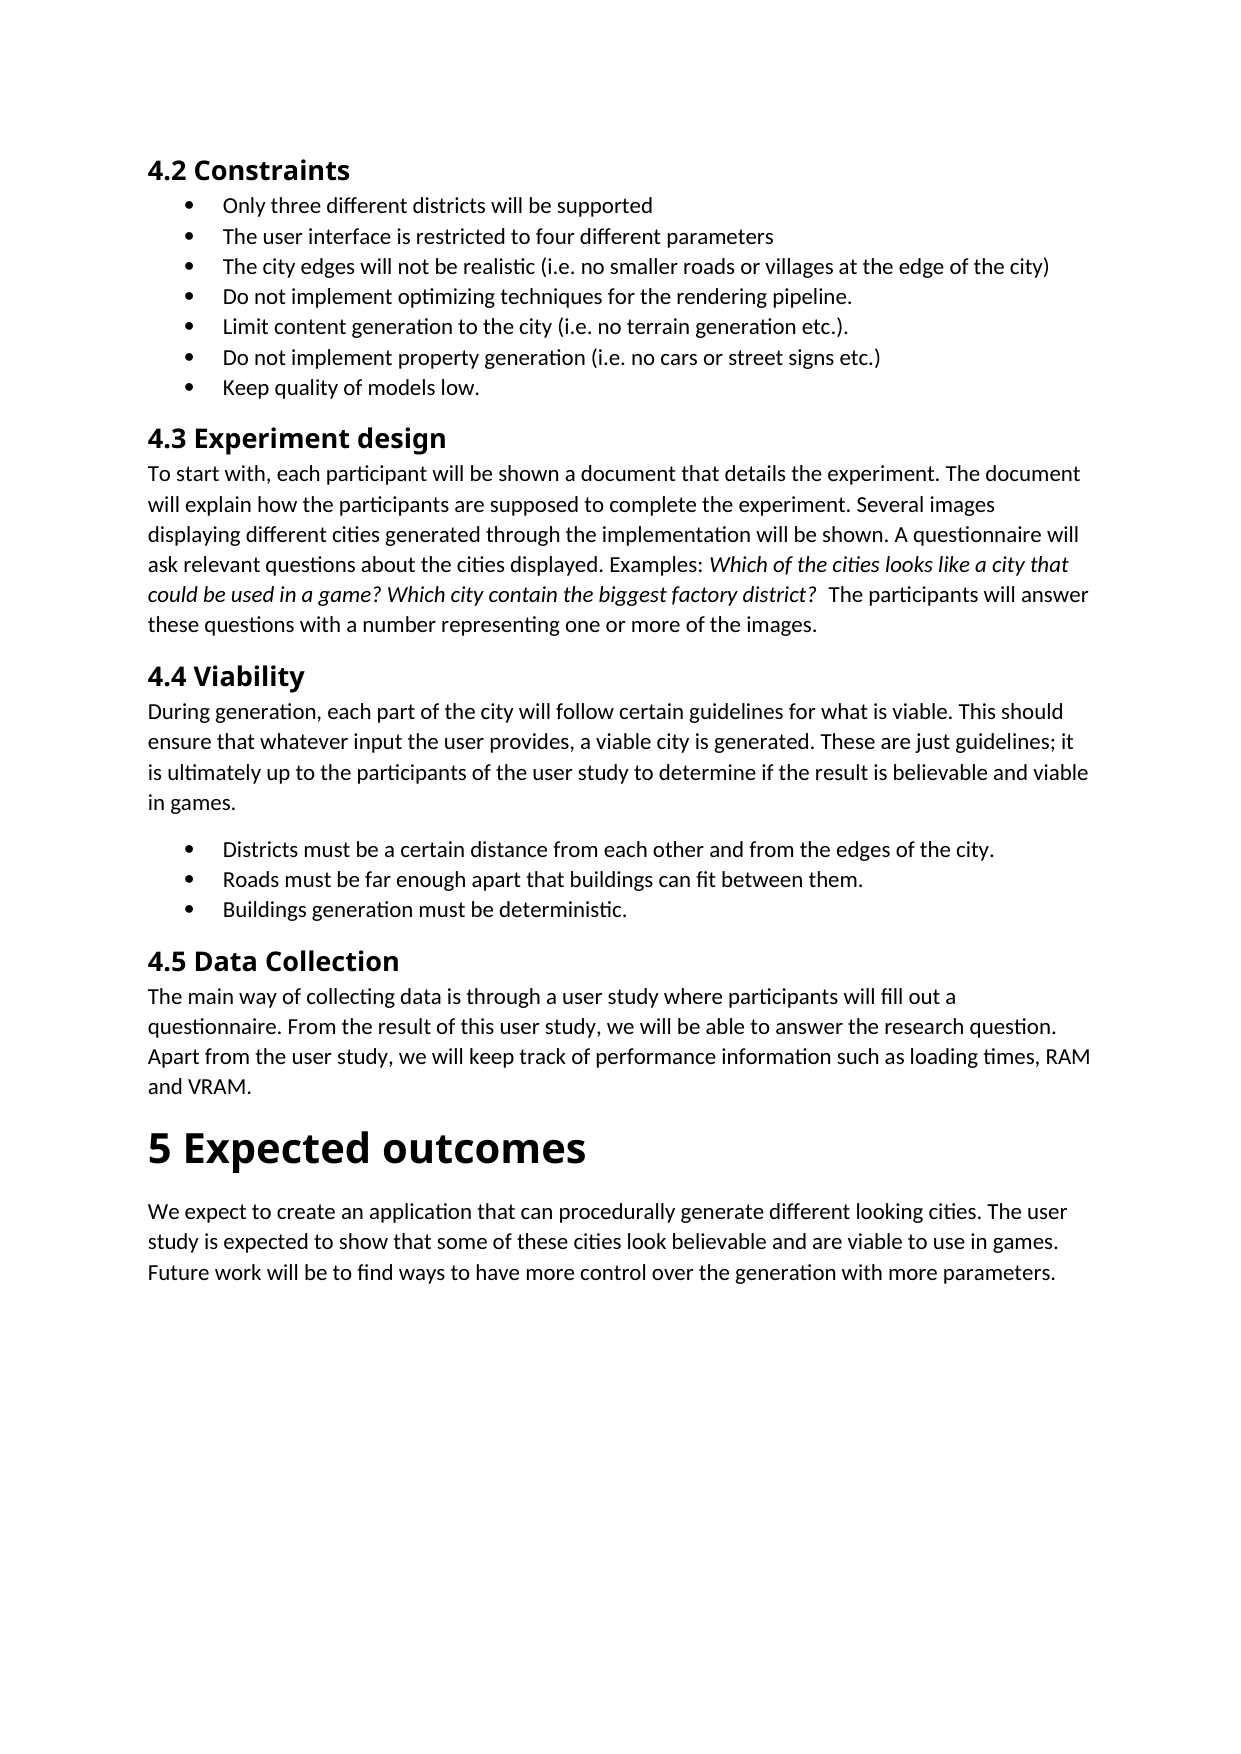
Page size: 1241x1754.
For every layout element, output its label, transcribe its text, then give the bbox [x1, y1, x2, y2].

subtitle 4.3 Experiment design [148, 420, 1093, 457]
list Keep quality of models low. [185, 373, 1093, 401]
list Limit content generation to the city (i.e. no terrain generation etc.). [185, 312, 1093, 340]
text To start with, each participant will be shown a document that details the experiment. The document will explain how the participants are supposed to complete the experiment. Several images displaying different cities generated through the implementation will be shown. A questionnaire will ask relevant questions about the cities displayed. Examples: Which of the cities looks like a city that could be used in a game? Which city contain the biggest factory district? The participants will answer these questions with a number representing one or more of the images. [148, 459, 1093, 638]
list The city edges will not be realistic (i.e. no smaller roads or villages at the edge of the city) [185, 252, 1093, 280]
list Do not implement property generation (i.e. no cars or street signs etc.) [185, 343, 1093, 371]
subtitle 4.4 Viability [148, 657, 1093, 694]
subtitle 4.5 Data Collection [148, 942, 1093, 979]
text We expect to create an application that can procedurally generate different looking cities. The user study is expected to show that some of these cities look believable and are viable to use in games. Future work will be to find ways to have more control over the generation with more parameters. [148, 1197, 1093, 1286]
list Only three different districts will be supported [185, 192, 1093, 219]
text The main way of collecting data is through a user study where participants will fill out a questionnaire. From the result of this user study, we will be able to answer the research question. Apart from the user study, we will keep track of performance information such as loading times, RAM and VRAM. [148, 982, 1093, 1100]
subtitle 4.2 Constraints [148, 152, 1093, 189]
list Districts must be a certain distance from each other and from the edges of the city. [185, 835, 1093, 863]
list Buildings generation must be deterministic. [185, 895, 1093, 923]
list The user interface is restricted to four different parameters [185, 222, 1093, 250]
text 5 Expected outcomes [148, 1119, 1093, 1176]
text During generation, each part of the city will follow certain guidelines for what is viable. This should ensure that whatever input the user provides, a viable city is generated. These are just guidelines; it is ultimately up to the participants of the user study to determine if the result is believable and viable in games. [148, 697, 1093, 816]
list Roads must be far enough apart that buildings can fit between them. [185, 865, 1093, 893]
list Do not implement optimizing techniques for the rendering pipeline. [185, 282, 1093, 310]
